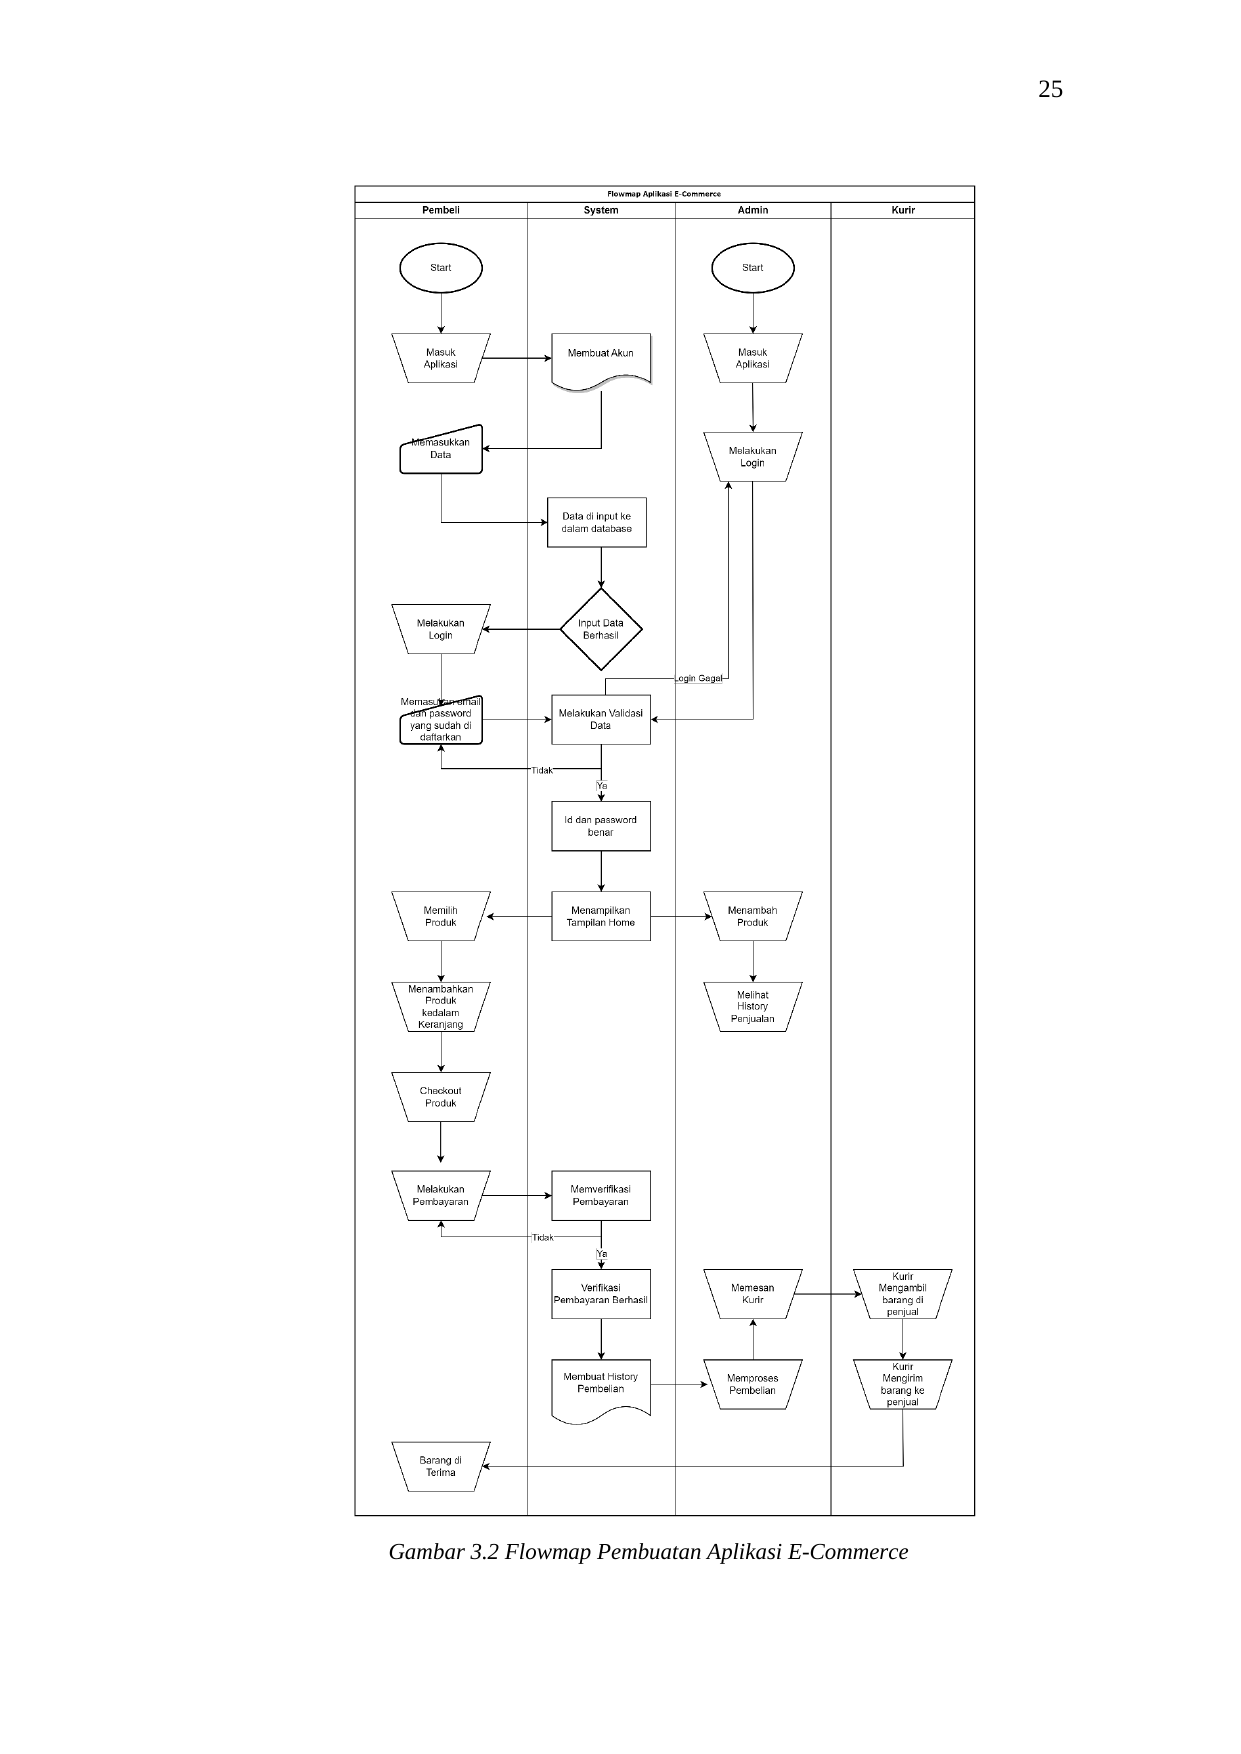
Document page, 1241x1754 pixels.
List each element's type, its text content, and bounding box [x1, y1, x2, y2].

picture [346, 177, 983, 1524]
text Gambar 3.2 Flowmap Pembuatan Aplikasi E-Commerce [236, 1538, 1063, 1564]
